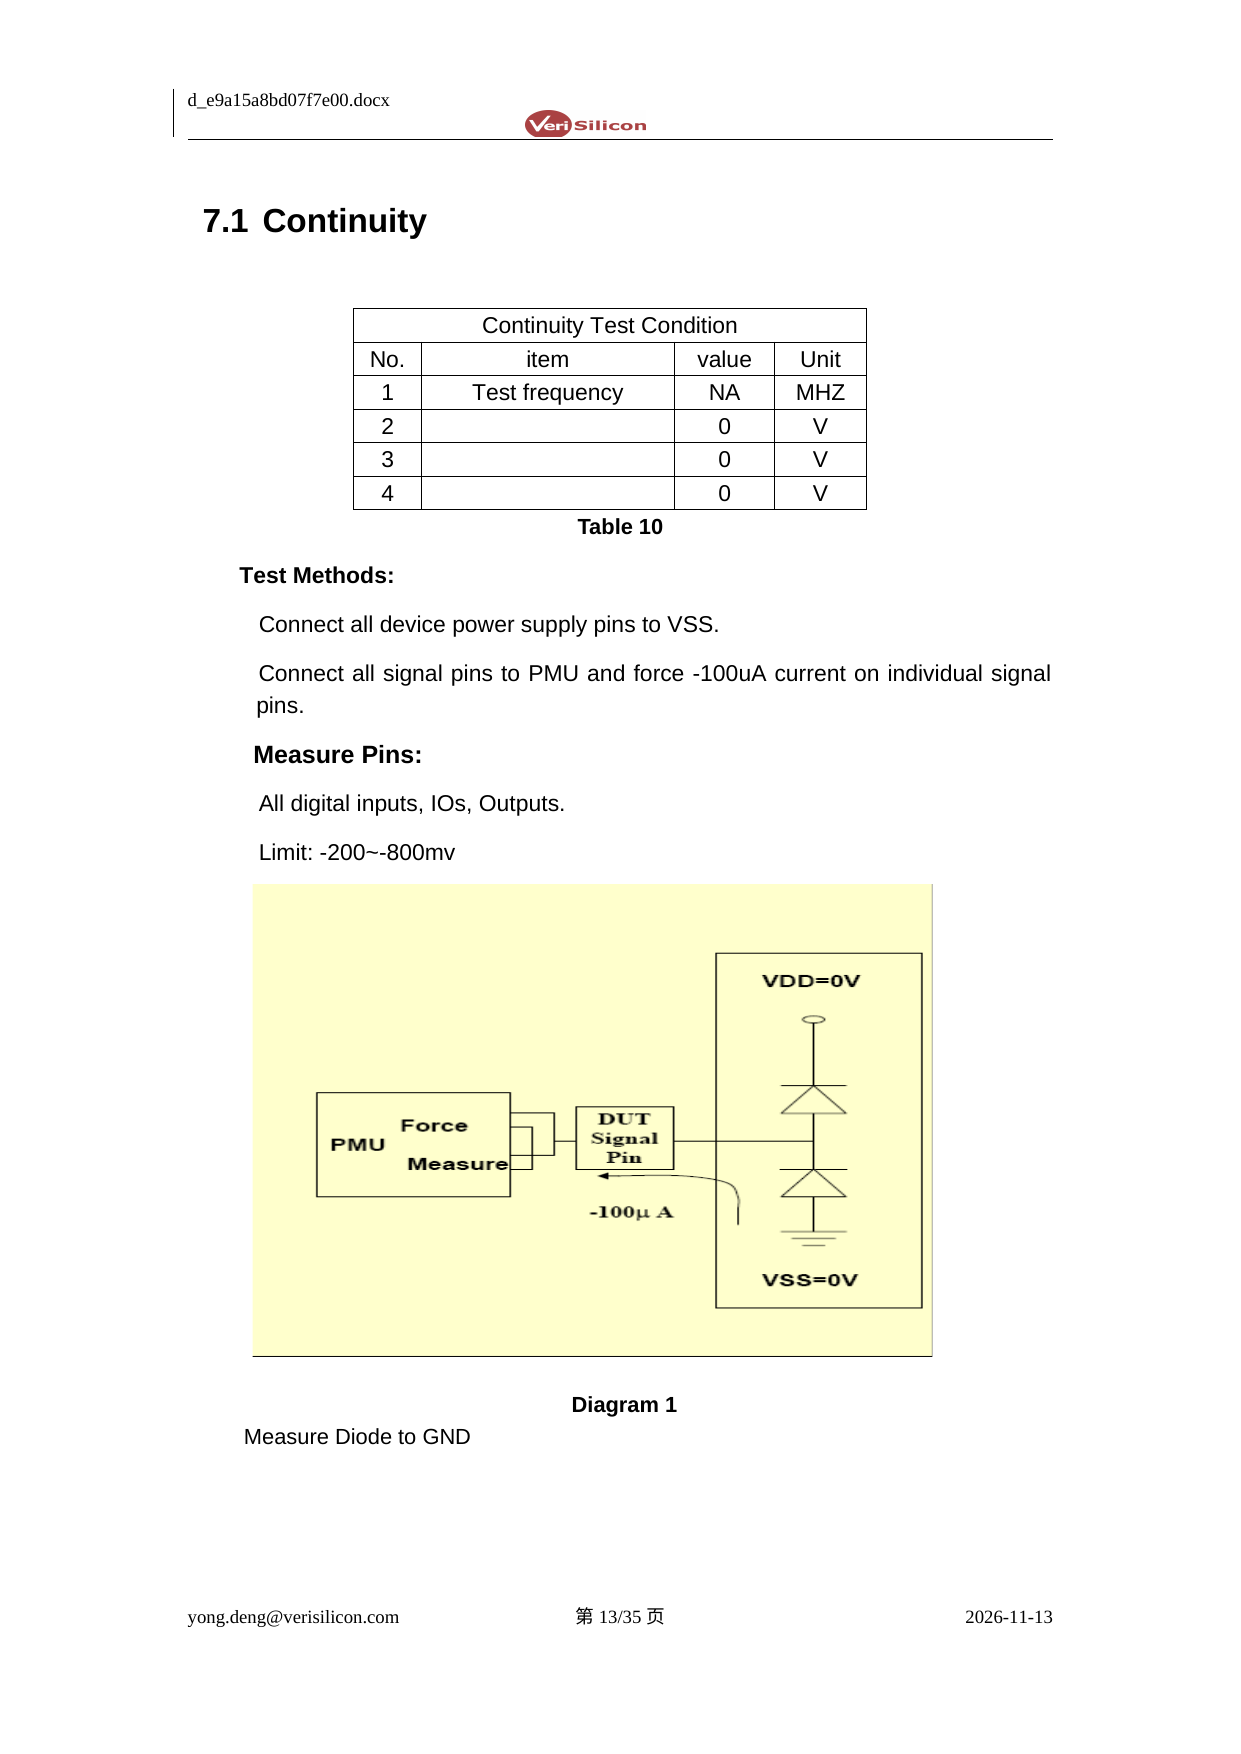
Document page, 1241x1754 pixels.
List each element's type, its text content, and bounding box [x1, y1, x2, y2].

table_cell item [422, 343, 674, 375]
table_header Continuity Test Condition [354, 309, 866, 342]
table_cell Unit [775, 343, 866, 375]
table_cell [422, 410, 674, 442]
table_cell value [675, 343, 774, 375]
table_cell MHZ [775, 376, 866, 409]
table_cell Test frequency [422, 376, 674, 409]
text Connect all signal pins to PMU and force -100uA current on individual signal pins. [256, 657, 1052, 722]
text Measure Diode to GND [244, 1420, 1053, 1453]
table_cell [422, 477, 674, 509]
table_cell 0 [675, 410, 774, 442]
table_cell NA [675, 376, 774, 409]
text Measure Pins: [187, 738, 1052, 770]
table_cell [422, 443, 674, 476]
text Test Methods: [187, 559, 1052, 592]
table_cell V [775, 410, 866, 442]
table_cell No. [354, 343, 421, 375]
table_cell 4 [354, 477, 421, 509]
table_cell 1 [354, 376, 421, 409]
text Limit: -200~-800mv [187, 835, 1052, 868]
subtitle Continuity [202, 188, 1053, 253]
text Table 10 [187, 510, 1053, 543]
table_cell V [775, 477, 866, 509]
text Diagram 1 [187, 1388, 1053, 1420]
text Connect all device power supply pins to VSS. [187, 608, 1052, 640]
table_cell 0 [675, 477, 774, 509]
table_cell 0 [675, 443, 774, 476]
table_cell 3 [354, 443, 421, 476]
table_cell V [775, 443, 866, 476]
table_cell 2 [354, 410, 421, 442]
text All digital inputs, IOs, Outputs. [187, 787, 1052, 819]
